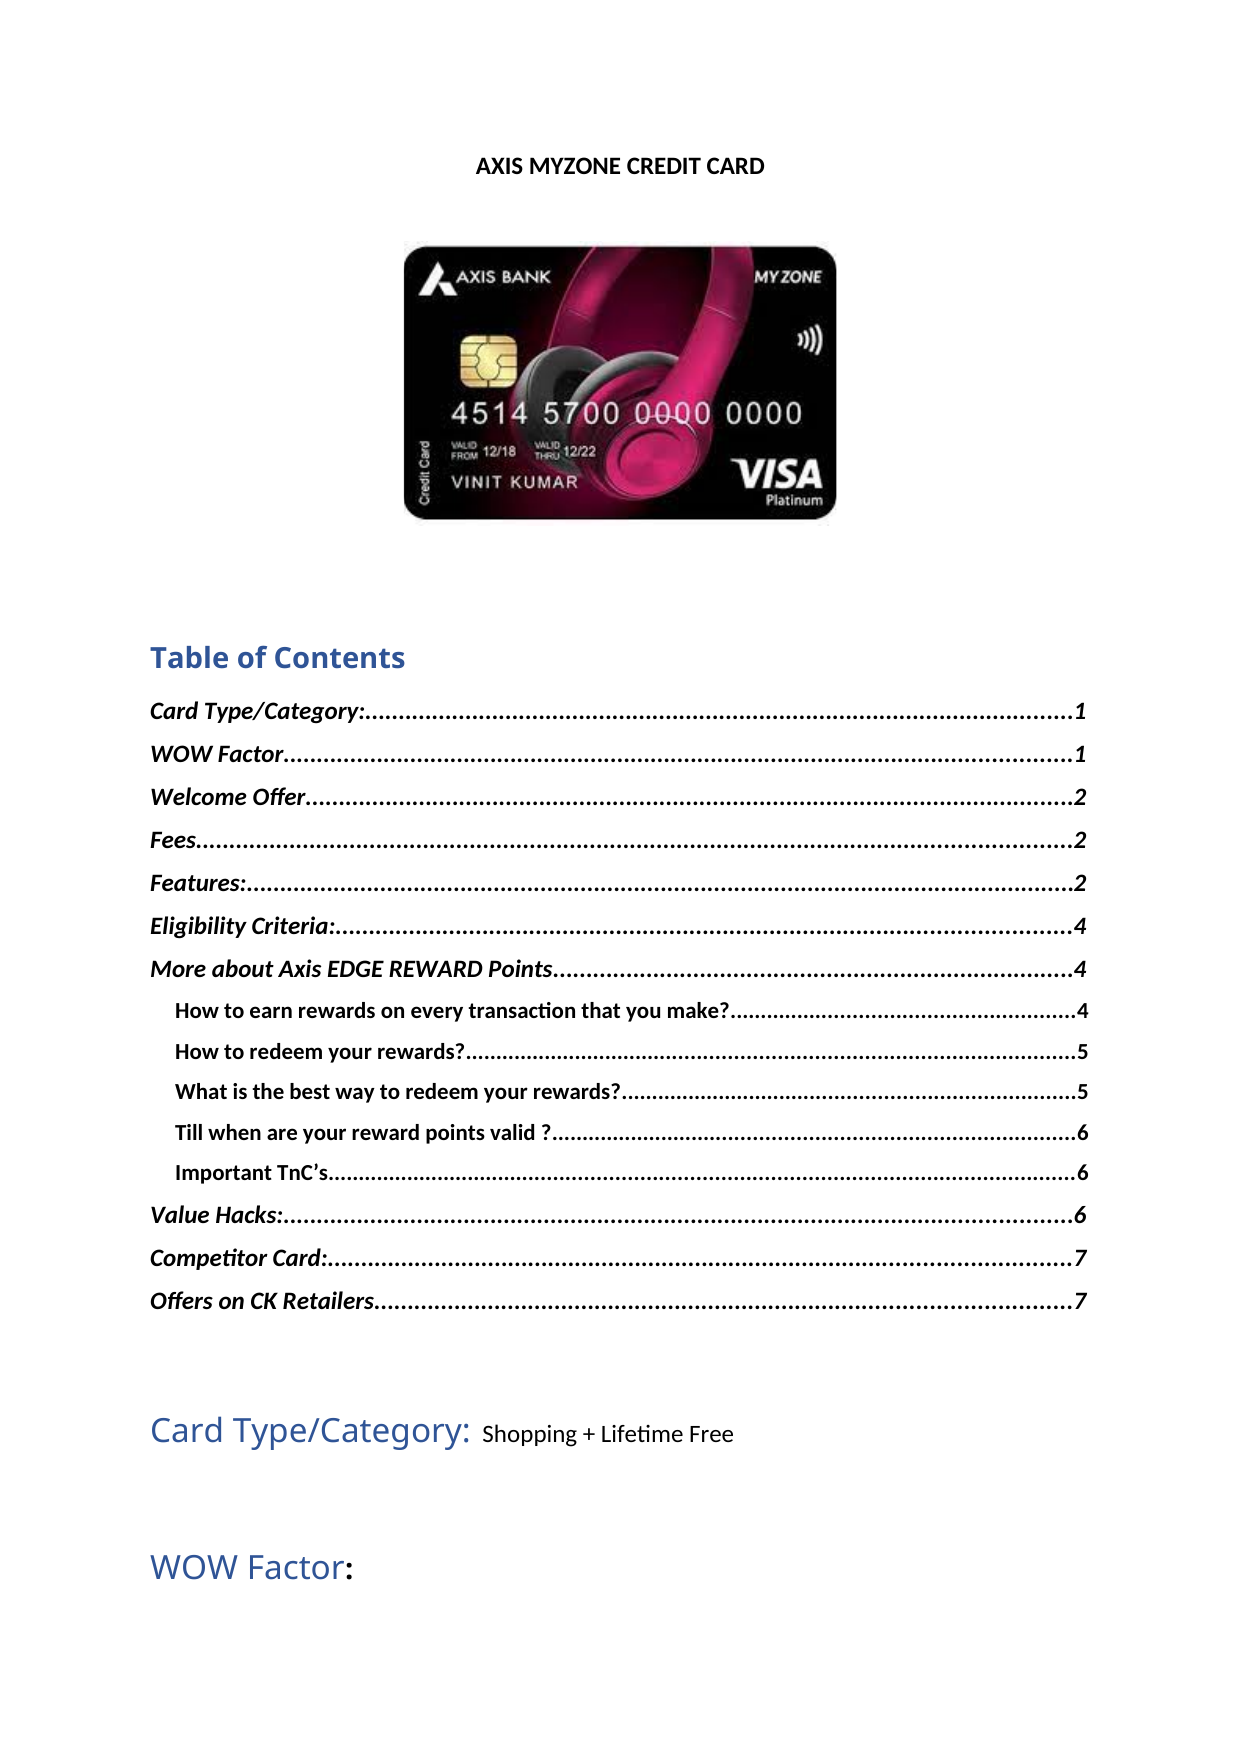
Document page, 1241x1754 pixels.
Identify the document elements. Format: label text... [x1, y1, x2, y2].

picture [403, 241, 837, 526]
text Card Type/Category: Shopping + Lifetime Free [150, 1407, 1090, 1452]
text AXIS MYZONE CREDIT CARD [150, 150, 1090, 181]
text WOW Factor: [150, 1544, 1090, 1589]
